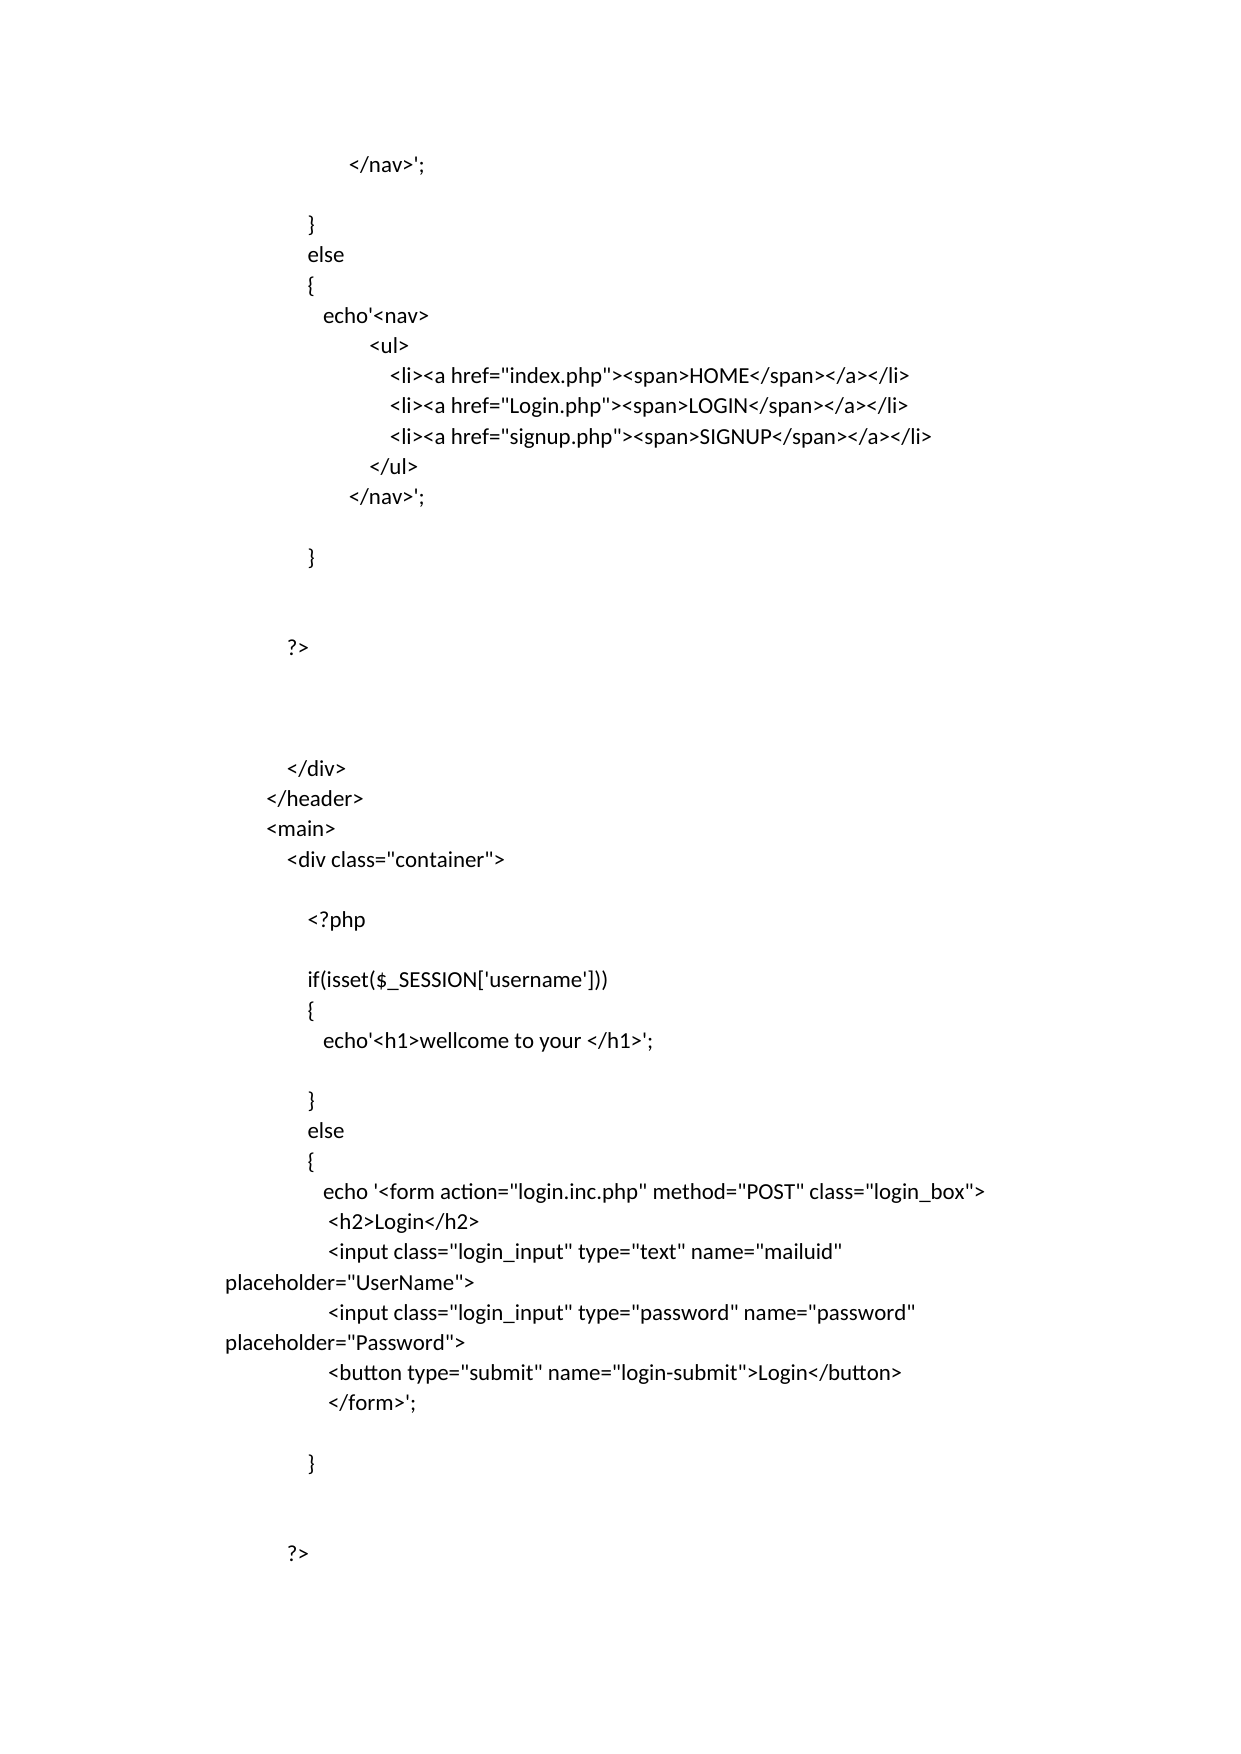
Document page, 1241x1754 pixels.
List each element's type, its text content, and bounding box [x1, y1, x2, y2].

list { [225, 271, 1090, 299]
list </header> [225, 784, 1090, 812]
list } [225, 543, 1090, 571]
list <li><a href="signup.php"><span>SIGNUP</span></a></li> [225, 422, 1090, 450]
list <?php [225, 905, 1090, 933]
list <li><a href="Login.php"><span>LOGIN</span></a></li> [225, 392, 1090, 420]
list } [225, 1086, 1090, 1114]
list echo '<form action="login.inc.php" method="POST" class="login_box"> [225, 1177, 1090, 1205]
list ?> [225, 1539, 1090, 1568]
list else [225, 241, 1090, 269]
list <button type="submit" name="login-submit">Login</button> [225, 1358, 1090, 1386]
list </nav>'; [225, 150, 1090, 178]
list <input class="login_input" type="text" name="mailuid" placeholder="UserName"> [225, 1237, 1090, 1296]
list { [225, 1147, 1090, 1175]
list <h2>Login</h2> [225, 1207, 1090, 1235]
list else [225, 1117, 1090, 1145]
list } [225, 210, 1090, 238]
list </form>'; [225, 1388, 1090, 1417]
list </div> [225, 754, 1090, 782]
list </ul> [225, 452, 1090, 480]
list if(isset($_SESSION['username'])) [225, 966, 1090, 994]
list ?> [225, 633, 1090, 661]
list echo'<h1>wellcome to your </h1>'; [225, 1026, 1090, 1054]
list <input class="login_input" type="password" name="password" placeholder="Password"> [225, 1298, 1090, 1356]
list <div class="container"> [225, 845, 1090, 873]
list <main> [225, 814, 1090, 843]
list <ul> [225, 331, 1090, 359]
list </nav>'; [225, 482, 1090, 510]
list { [225, 996, 1090, 1024]
list } [225, 1449, 1090, 1477]
list echo'<nav> [225, 301, 1090, 329]
list <li><a href="index.php"><span>HOME</span></a></li> [225, 361, 1090, 389]
